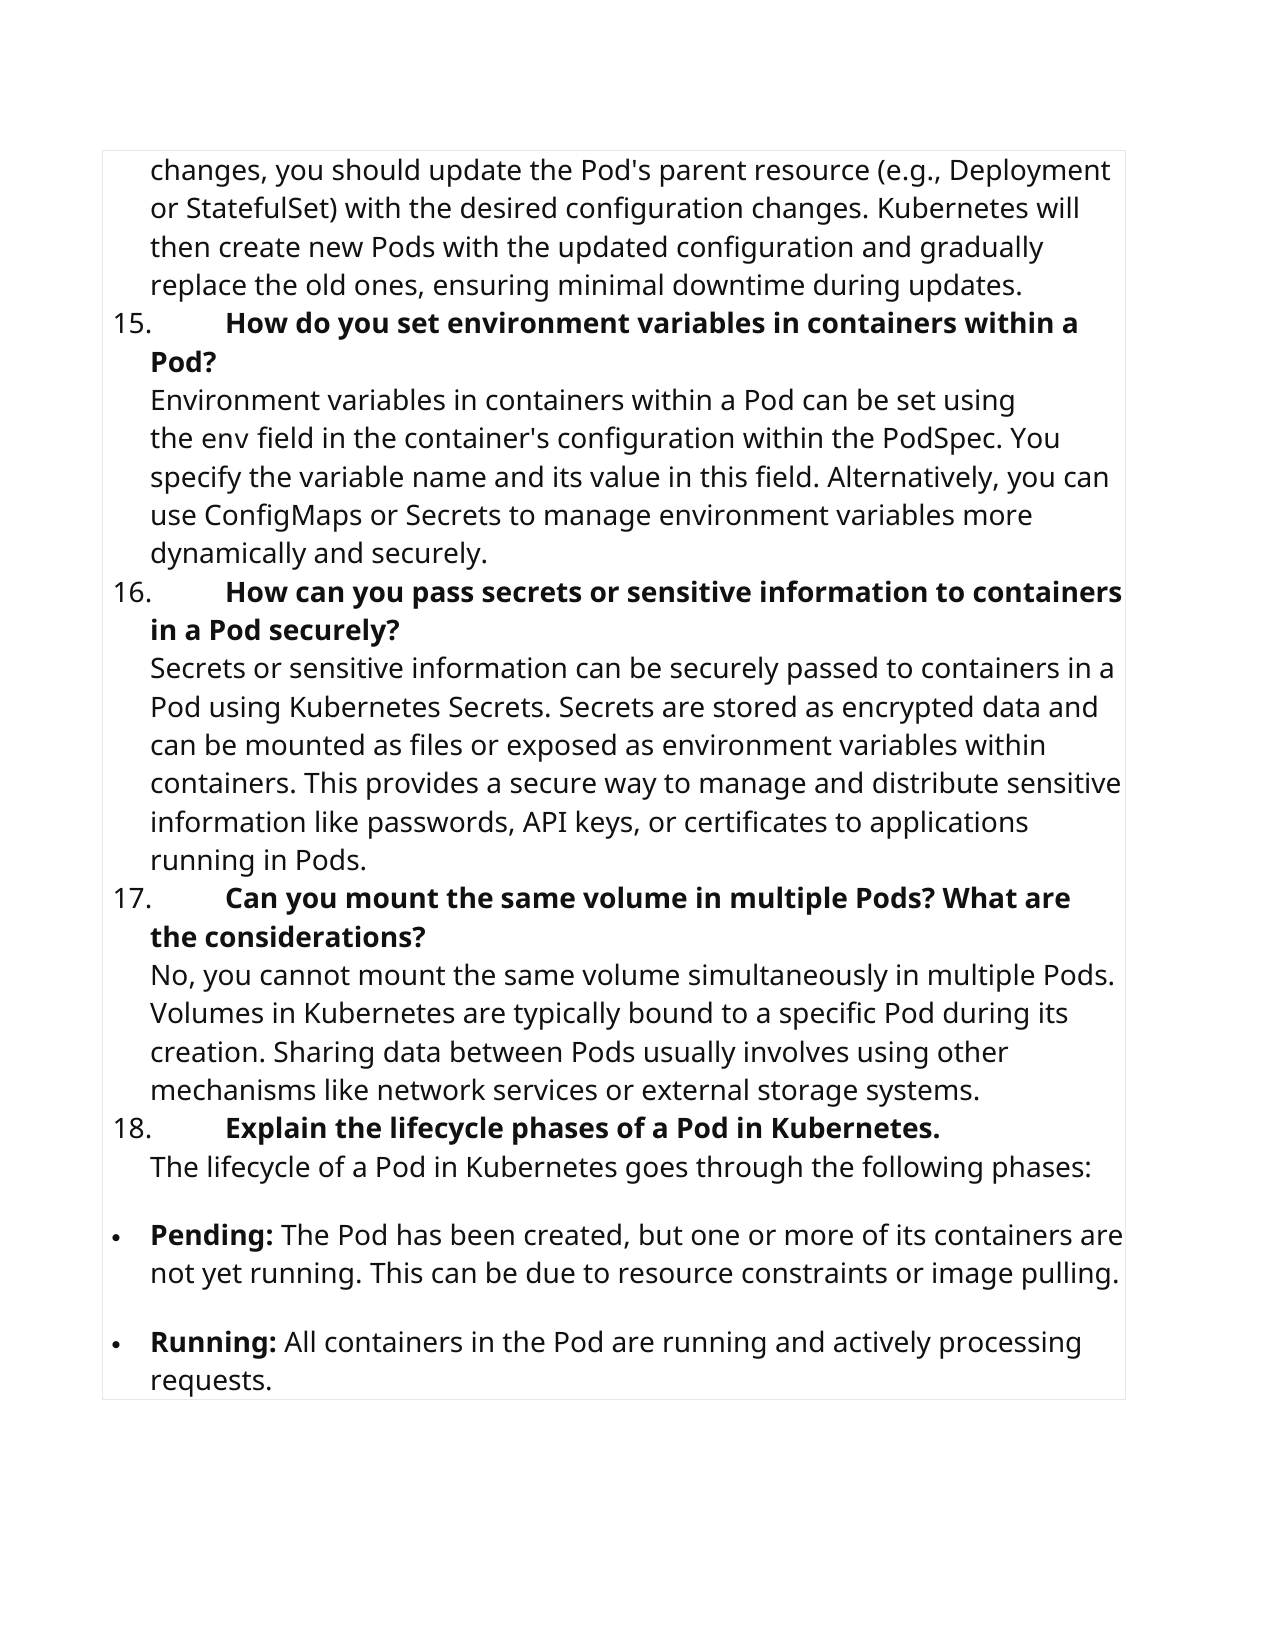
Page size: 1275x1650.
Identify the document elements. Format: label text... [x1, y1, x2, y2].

list How can you pass secrets or sensitive information to containers in a Pod securely? Secrets or sensitive information can be securely passed to containers in a Pod using Kubernetes Secrets. Secrets are stored as encrypted data and can be mounted as files or exposed as environment variables within containers. This provides a secure way to manage and distribute sensitive information like passwords, API keys, or certificates to applications running in Pods. [103, 572, 1125, 878]
list Explain the lifecycle phases of a Pod in Kubernetes. The lifecycle of a Pod in Kubernetes goes through the following phases: [103, 1108, 1125, 1186]
list Running: All containers in the Pod are running and actively processing requests. [103, 1322, 1125, 1399]
list Can you mount the same volume in multiple Pods? What are the considerations? No, you cannot mount the same volume simultaneously in multiple Pods. Volumes in Kubernetes are typically bound to a specific Pod during its creation. Sharing data between Pods usually involves using other mechanisms like network services or external storage systems. [103, 878, 1125, 1108]
list How do you set environment variables in containers within a Pod? Environment variables in containers within a Pod can be set using the env field in the container's configuration within the PodSpec. You specify the variable name and its value in this field. Alternatively, you can use ConfigMaps or Secrets to manage environment variables more dynamically and securely. [103, 303, 1125, 572]
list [103, 151, 1125, 303]
list Pending: The Pod has been created, but one or more of its containers are not yet running. This can be due to resource constraints or image pulling. [103, 1215, 1125, 1292]
